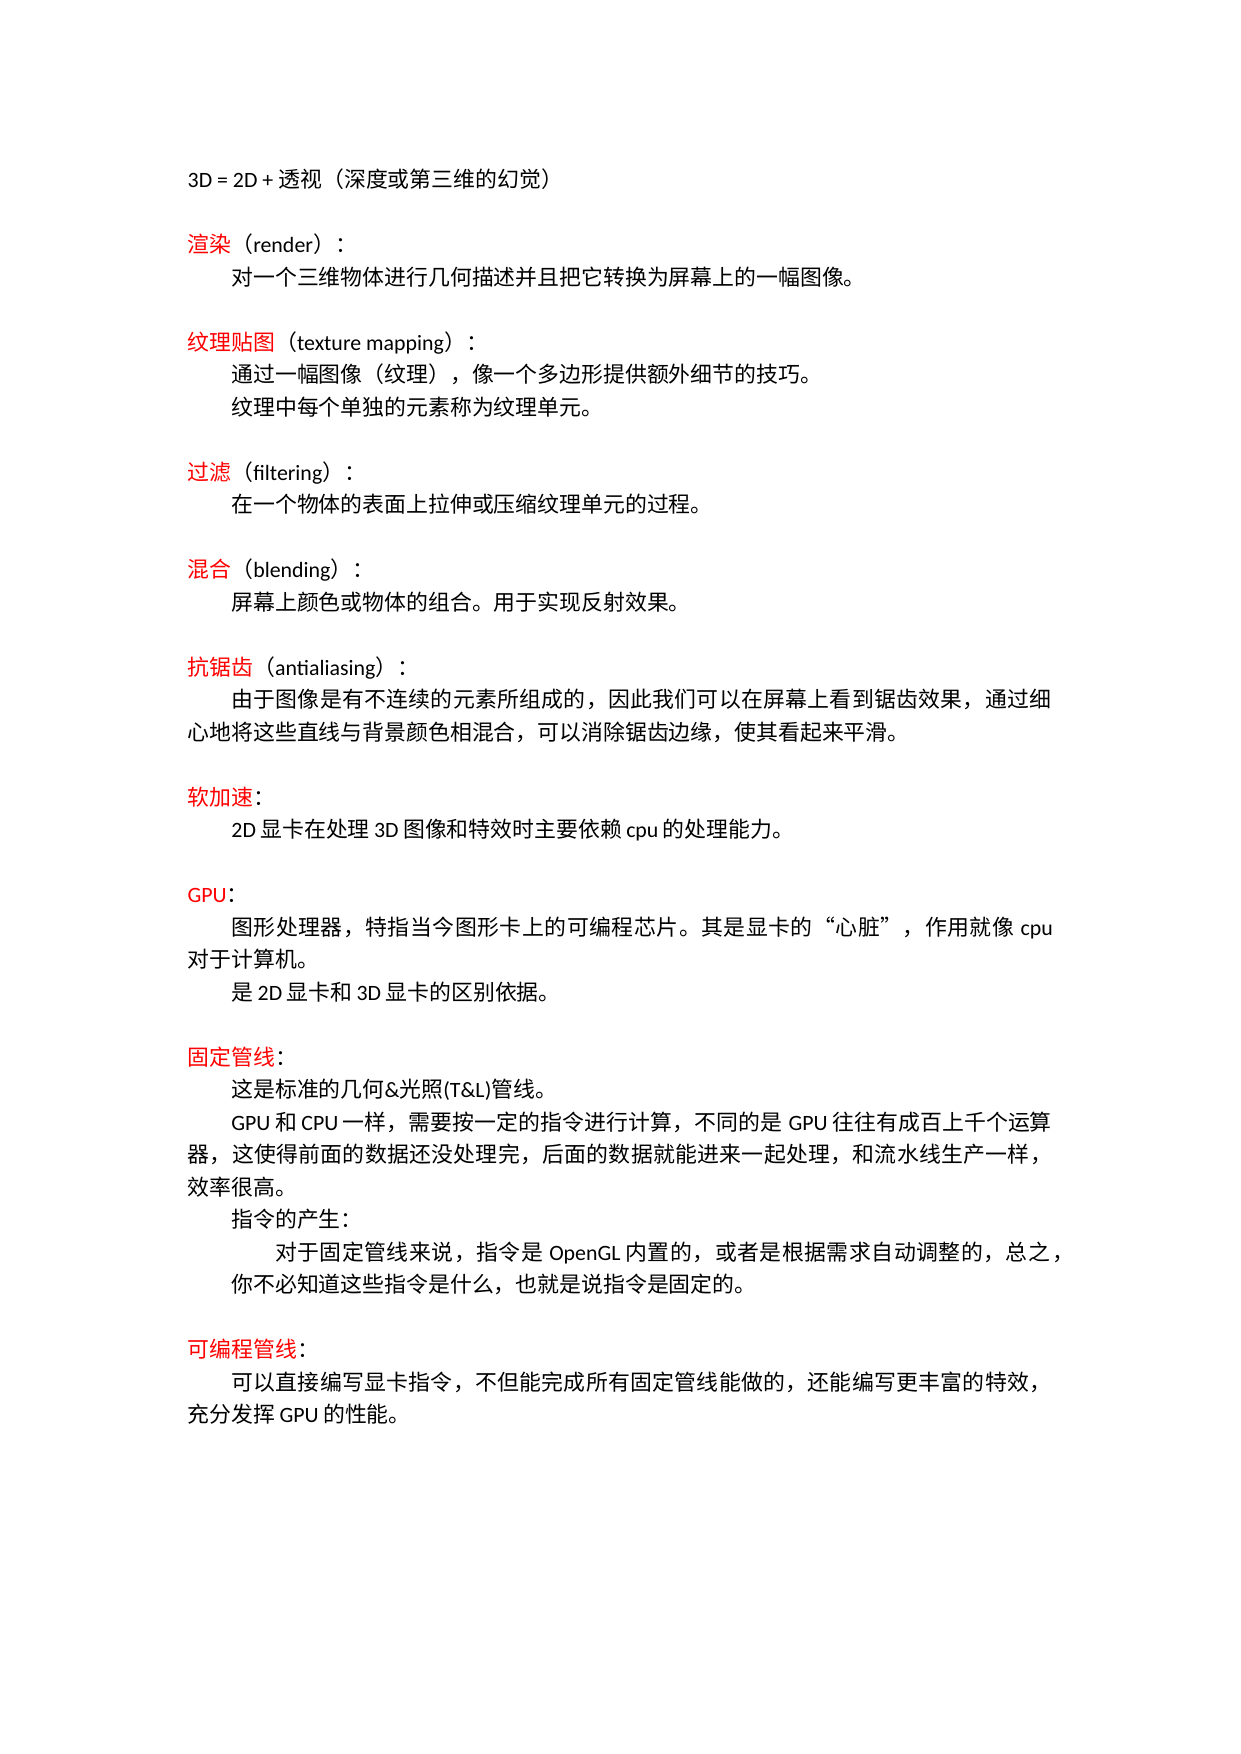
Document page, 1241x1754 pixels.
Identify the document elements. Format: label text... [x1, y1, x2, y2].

text 这是标准的几何&光照(T&L)管线。 [187, 1072, 1053, 1104]
text 纹理中每个单独的元素称为纹理单元。 [187, 389, 1053, 422]
text 由于图像是有不连续的元素所组成的，因此我们可以在屏幕上看到锯齿效果，通过细心地将这些直线与背景颜色相混合，可以消除锯齿边缘，使其看起来平滑。 [187, 682, 1053, 747]
text 2D显卡在处理3D图像和特效时主要依赖cpu的处理能力。 [187, 812, 1053, 844]
text GPU和CPU一样，需要按一定的指令进行计算，不同的是GPU往往有成百上千个运算器，这使得前面的数据还没处理完，后面的数据就能进来一起处理，和流水线生产一样，效率很高。 [187, 1104, 1053, 1202]
text 抗锯齿（antialiasing）： [187, 649, 1053, 682]
text 指令的产生： [187, 1202, 1053, 1234]
text 软加速： [187, 779, 1053, 812]
text 固定管线： [187, 1039, 1053, 1072]
text 通过一幅图像（纹理），像一个多边形提供额外细节的技巧。 [187, 357, 1053, 389]
text 纹理贴图（texture mapping）： [187, 324, 1053, 357]
text GPU： [187, 877, 1053, 909]
text 是2D显卡和3D显卡的区别依据。 [187, 974, 1053, 1007]
text 3D = 2D + 透视（深度或第三维的幻觉） [187, 162, 1053, 194]
text 过滤（filtering）： [187, 454, 1053, 487]
text 混合（blending）： [187, 552, 1053, 584]
text 对一个三维物体进行几何描述并且把它转换为屏幕上的一幅图像。 [187, 259, 1053, 292]
text 渲染（render）： [187, 227, 1053, 259]
text 可编程管线： [187, 1332, 1053, 1364]
text 图形处理器，特指当今图形卡上的可编程芯片。其是显卡的“心脏”，作用就像cpu对于计算机。 [187, 909, 1053, 974]
text 在一个物体的表面上拉伸或压缩纹理单元的过程。 [187, 487, 1053, 519]
text 对于固定管线来说，指令是OpenGL内置的，或者是根据需求自动调整的，总之，你不必知道这些指令是什么，也就是说指令是固定的。 [231, 1234, 1053, 1299]
text 可以直接编写显卡指令，不但能完成所有固定管线能做的，还能编写更丰富的特效，充分发挥GPU的性能。 [187, 1364, 1053, 1429]
text 屏幕上颜色或物体的组合。用于实现反射效果。 [187, 584, 1053, 617]
